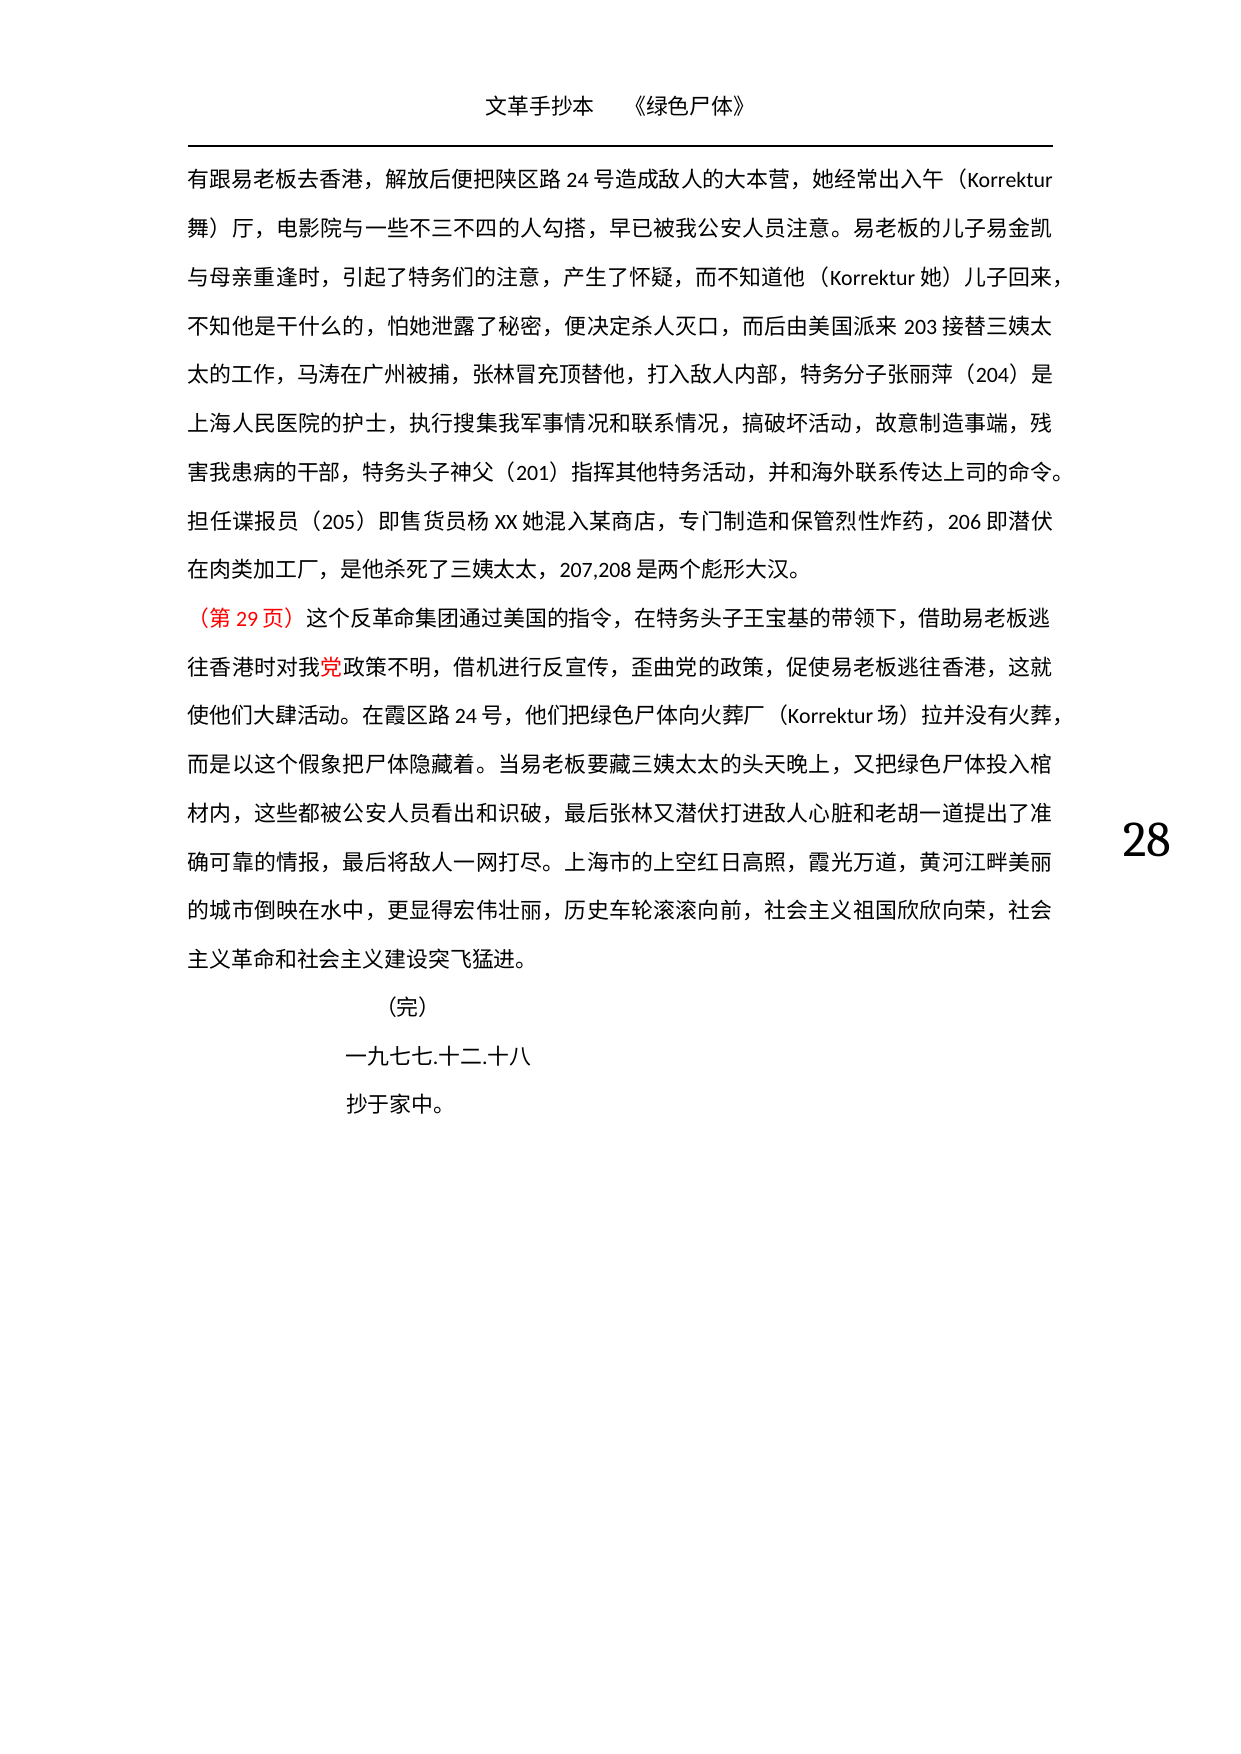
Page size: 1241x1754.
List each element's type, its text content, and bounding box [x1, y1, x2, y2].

text （完） [187, 990, 1053, 1022]
text 一九七七.十二.十八 [187, 1038, 1053, 1071]
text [187, 162, 1053, 584]
text （第29页）这个反革命集团通过美国的指令，在特务头子王宝基的带领下，借助易老板逃往香港时对我党政策不明，借机进行反宣传，歪曲党的政策，促使易老板逃往香港，这就使他们大肆活动。在霞区路24号，他们把绿色尸体向火葬厂（Korrektur场）拉并没有火葬，而是以这个假象把尸体隐藏着。当易老板要藏三姨太太的头天晚上，又把绿色尸体投入棺材内，这些都被公安人员看出和识破，最后张林又潜伏打进敌人心脏和老胡一道提出了准确可靠的情报，最后将敌人一网打尽。上海市的上空红日高照，霞光万道，黄河江畔美丽的城市倒映在水中，更显得宏伟壮丽，历史车轮滚滚向前，社会主义祖国欣欣向荣，社会主义革命和社会主义建设突飞猛进。 [187, 600, 1053, 974]
text 抄于家中。 [187, 1087, 1053, 1119]
